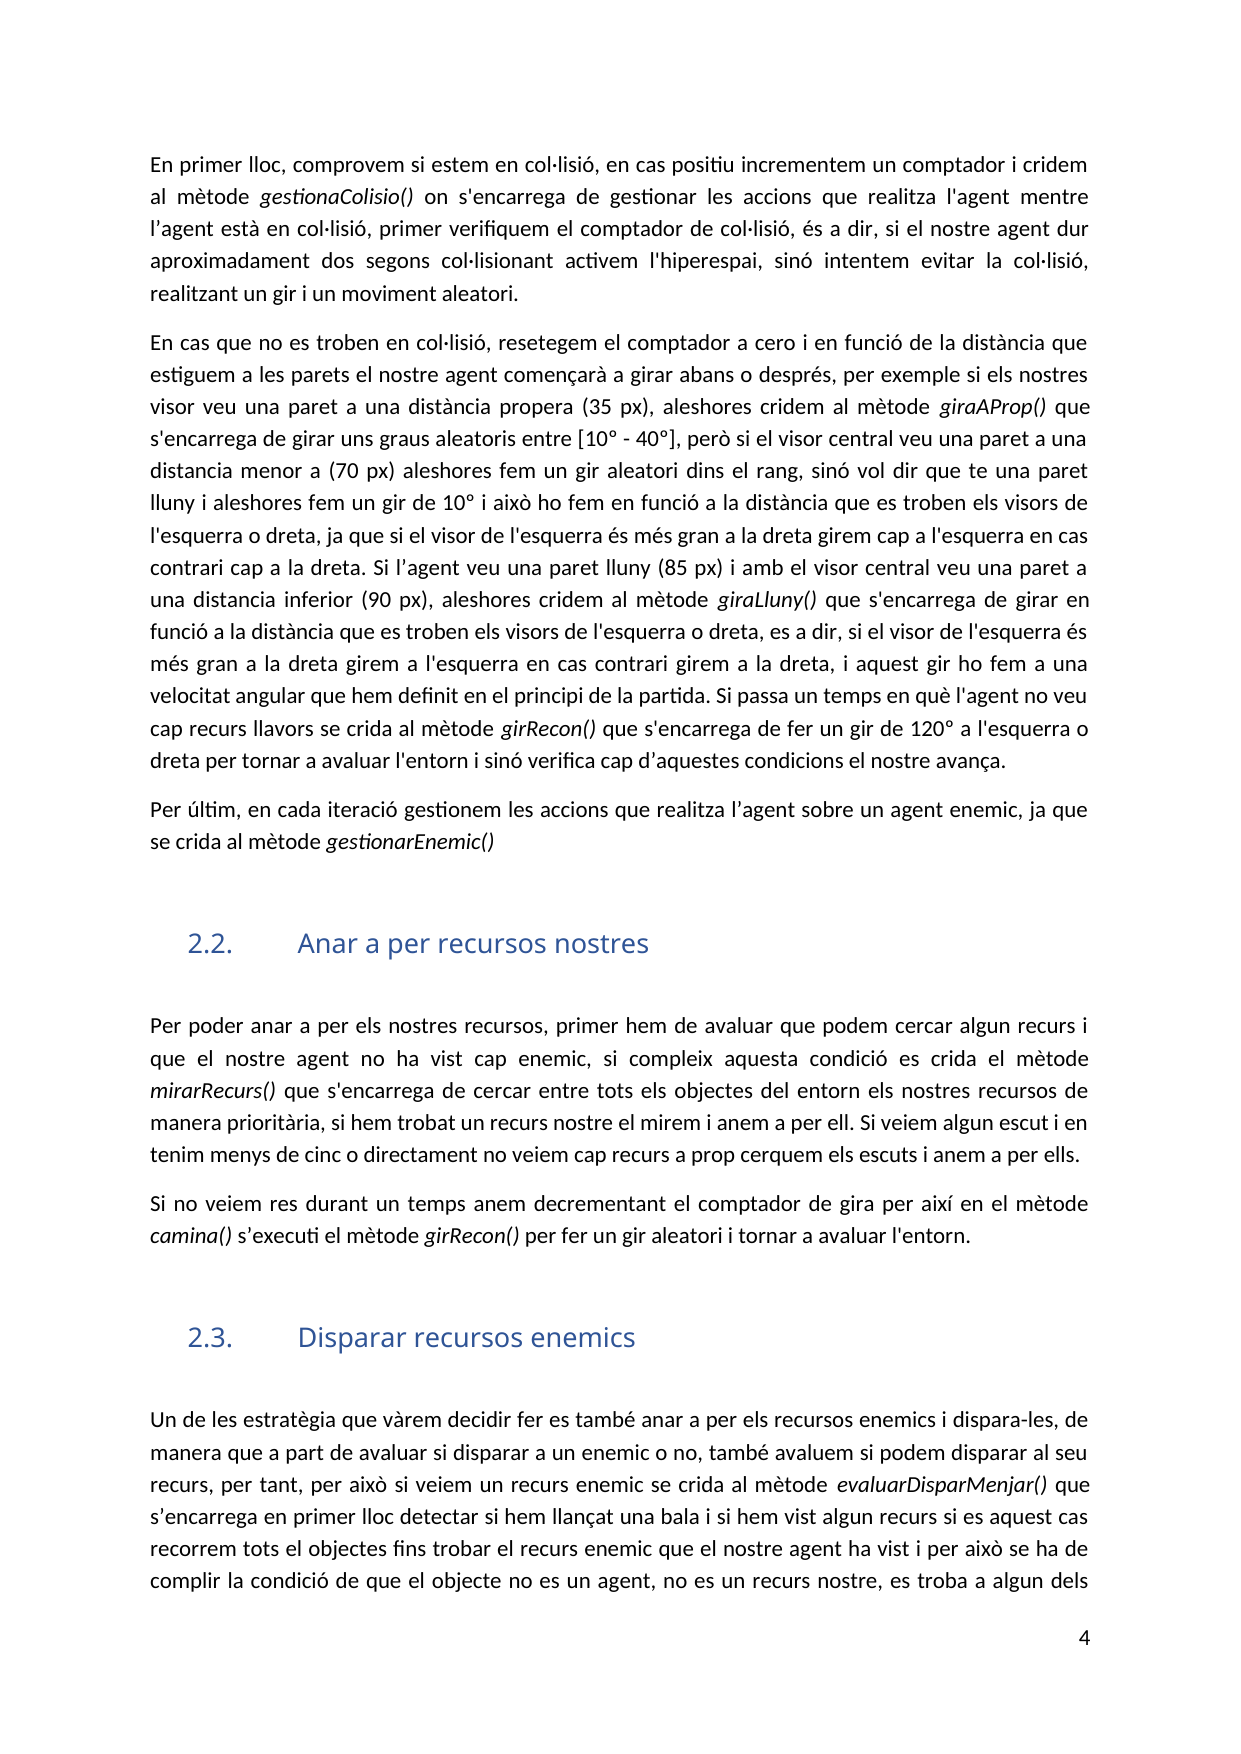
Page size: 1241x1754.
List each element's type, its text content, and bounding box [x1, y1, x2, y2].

subtitle Anar a per recursos nostres [187, 925, 1090, 962]
subtitle Disparar recursos enemics [187, 1319, 1090, 1356]
text Per poder anar a per els nostres recursos, primer hem de avaluar que podem cercar algun recurs i que el nostre agent no ha vist cap enemic, si compleix aquesta condició es crida el mètode mirarRecurs() que s'encarrega de cercar entre tots els objectes del entorn els nostres recursos de manera prioritària, si hem trobat un recurs nostre el mirem i anem a per ell. Si veiem algun escut i en tenim menys de cinc o directament no veiem cap recurs a prop cerquem els escuts i anem a per ells. [150, 1011, 1090, 1168]
text Si no veiem res durant un temps anem decrementant el comptador de gira per així en el mètode camina() s’executi el mètode girRecon() per fer un gir aleatori i tornar a avaluar l'entorn. [150, 1189, 1090, 1249]
text En primer lloc, comprovem si estem en col·lisió, en cas positiu incrementem un comptador i cridem al mètode gestionaColisio() on s'encarrega de gestionar les accions que realitza l'agent mentre l’agent està en col·lisió, primer verifiquem el comptador de col·lisió, és a dir, si el nostre agent dur aproximadament dos segons col·lisionant activem l'hiperespai, sinó intentem evitar la col·lisió, realitzant un gir i un moviment aleatori. [150, 150, 1090, 307]
text En cas que no es troben en col·lisió, resetegem el comptador a cero i en funció de la distància que estiguem a les parets el nostre agent començarà a girar abans o després, per exemple si els nostres visor veu una paret a una distància propera (35 px), aleshores cridem al mètode giraAProp() que s'encarrega de girar uns graus aleatoris entre [10º - 40º], però si el visor central veu una paret a una distancia menor a (70 px) aleshores fem un gir aleatori dins el rang, sinó vol dir que te una paret lluny i aleshores fem un gir de 10º i això ho fem en funció a la distància que es troben els visors de l'esquerra o dreta, ja que si el visor de l'esquerra és més gran a la dreta girem cap a l'esquerra en cas contrari cap a la dreta. Si l’agent veu una paret lluny (85 px) i amb el visor central veu una paret a una distancia inferior (90 px), aleshores cridem al mètode giraLluny() que s'encarrega de girar en funció a la distància que es troben els visors de l'esquerra o dreta, es a dir, si el visor de l'esquerra és més gran a la dreta girem a l'esquerra en cas contrari girem a la dreta, i aquest gir ho fem a una velocitat angular que hem definit en el principi de la partida. Si passa un temps en què l'agent no veu cap recurs llavors se crida al mètode girRecon() que s'encarrega de fer un gir de 120º a l'esquerra o dreta per tornar a avaluar l'entorn i sinó verifica cap d’aquestes condicions el nostre avança. [150, 328, 1090, 774]
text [150, 1406, 1090, 1594]
text Per últim, en cada iteració gestionem les accions que realitza l’agent sobre un agent enemic, ja que se crida al mètode gestionarEnemic() [150, 795, 1090, 855]
